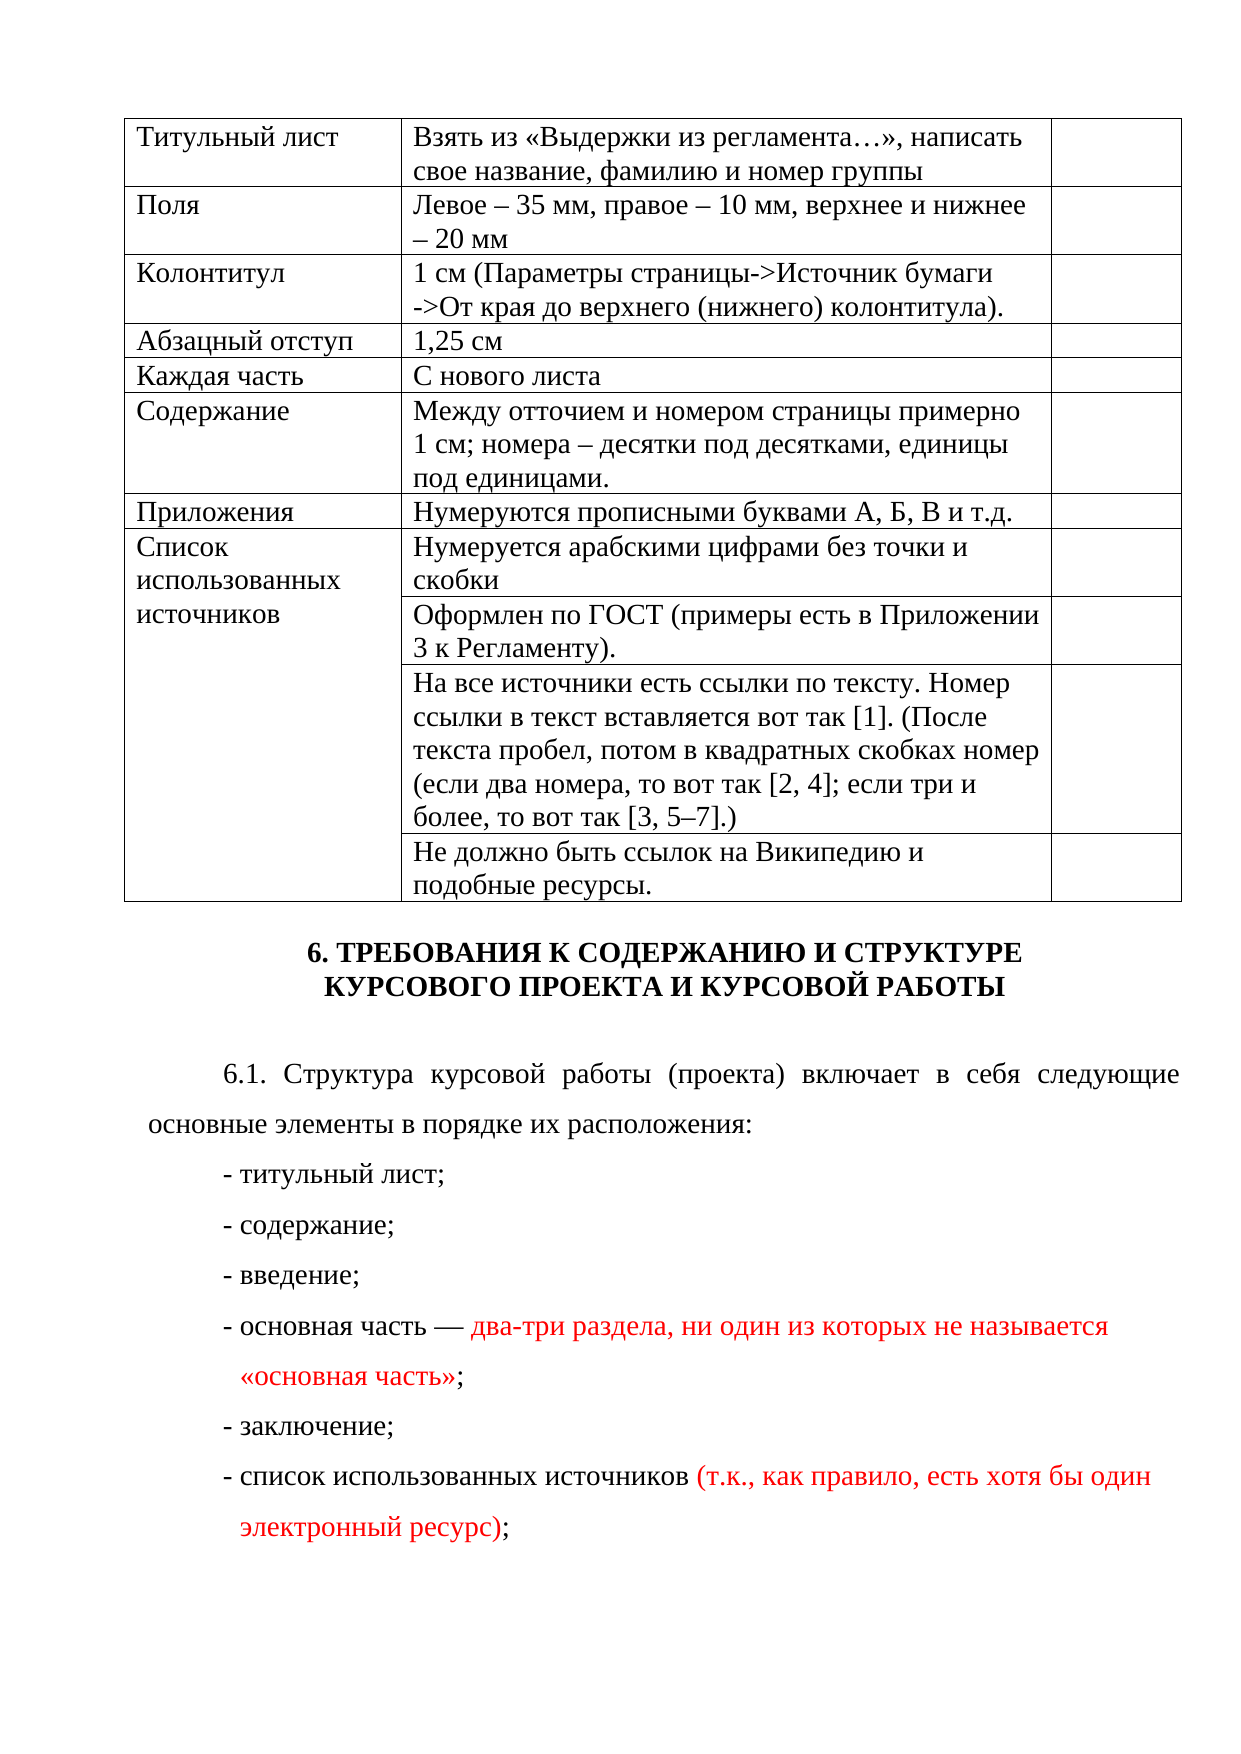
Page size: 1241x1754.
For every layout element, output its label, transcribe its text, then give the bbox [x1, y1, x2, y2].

list основная часть — два-три раздела, ни один из которых не называется «основная часть»; [223, 1308, 1181, 1391]
list заключение; [223, 1408, 1181, 1442]
table_cell [1052, 665, 1181, 833]
text 6.1. Структура курсовой работы (проекта) включает в себя следующие основные элементы в порядке их расположения: [148, 1056, 1181, 1140]
table_cell Список использованных источников [125, 529, 401, 901]
table_cell [1052, 187, 1181, 254]
table_cell [1052, 529, 1181, 596]
table_cell Нумеруется арабскими цифрами без точки и скобки [402, 529, 1051, 596]
list список использованных источников (т.к., как правило, есть хотя бы один электронный ресурс); [223, 1458, 1181, 1542]
table_cell 1 см (Параметры страницы->Источник бумаги ->От края до верхнего (нижнего) колонтитула). [402, 255, 1051, 322]
table_cell [1052, 255, 1181, 322]
table_header Взять из «Выдержки из регламента…», написать свое название, фамилию и номер группы [402, 119, 1051, 186]
table_cell Не должно быть ссылок на Википедию и подобные ресурсы. [402, 834, 1051, 901]
table_cell Приложения [125, 494, 401, 528]
table_cell Между отточием и номером страницы примерно 1 см; номера – десятки под десятками, единицы под единицами. [402, 393, 1051, 493]
table_cell На все источники есть ссылки по тексту. Номер ссылки в текст вставляется вот так [1]. (После текста пробел, потом в квадратных скобках номер (если два номера, то вот так [2, 4]; если три и более, то вот так [3, 5–7].) [402, 665, 1051, 833]
table_cell Каждая часть [125, 358, 401, 392]
table_cell 1,25 см [402, 324, 1051, 357]
table_cell Содержание [125, 393, 401, 493]
list введение; [223, 1257, 1181, 1291]
table_cell С нового листа [402, 358, 1051, 392]
list титульный лист; [223, 1157, 1181, 1190]
text 6. ТРЕБОВАНИЯ К СОДЕРЖАНИЮ И СТРУКТУРЕ [148, 936, 1182, 969]
table_cell [1052, 324, 1181, 357]
table_cell [1052, 393, 1181, 493]
table_cell [1052, 597, 1181, 664]
table_header Титульный лист [125, 119, 401, 186]
table_cell [1052, 358, 1181, 392]
list содержание; [223, 1207, 1181, 1241]
table_cell Абзацный отступ [125, 324, 401, 357]
table_cell [1052, 494, 1181, 528]
table_cell Оформлен по ГОСТ (примеры есть в Приложении 3 к Регламенту). [402, 597, 1051, 664]
table_cell Колонтитул [125, 255, 401, 322]
table_header [1052, 119, 1181, 186]
table_cell Нумеруются прописными буквами А, Б, В и т.д. [402, 494, 1051, 528]
table_cell Поля [125, 187, 401, 254]
table_cell [1052, 834, 1181, 901]
text КУРСОВОГО ПРОЕКТА И КУРСОВОЙ РАБОТЫ [148, 969, 1182, 1003]
table_cell Левое – 35 мм, правое – 10 мм, верхнее и нижнее – 20 мм [402, 187, 1051, 254]
